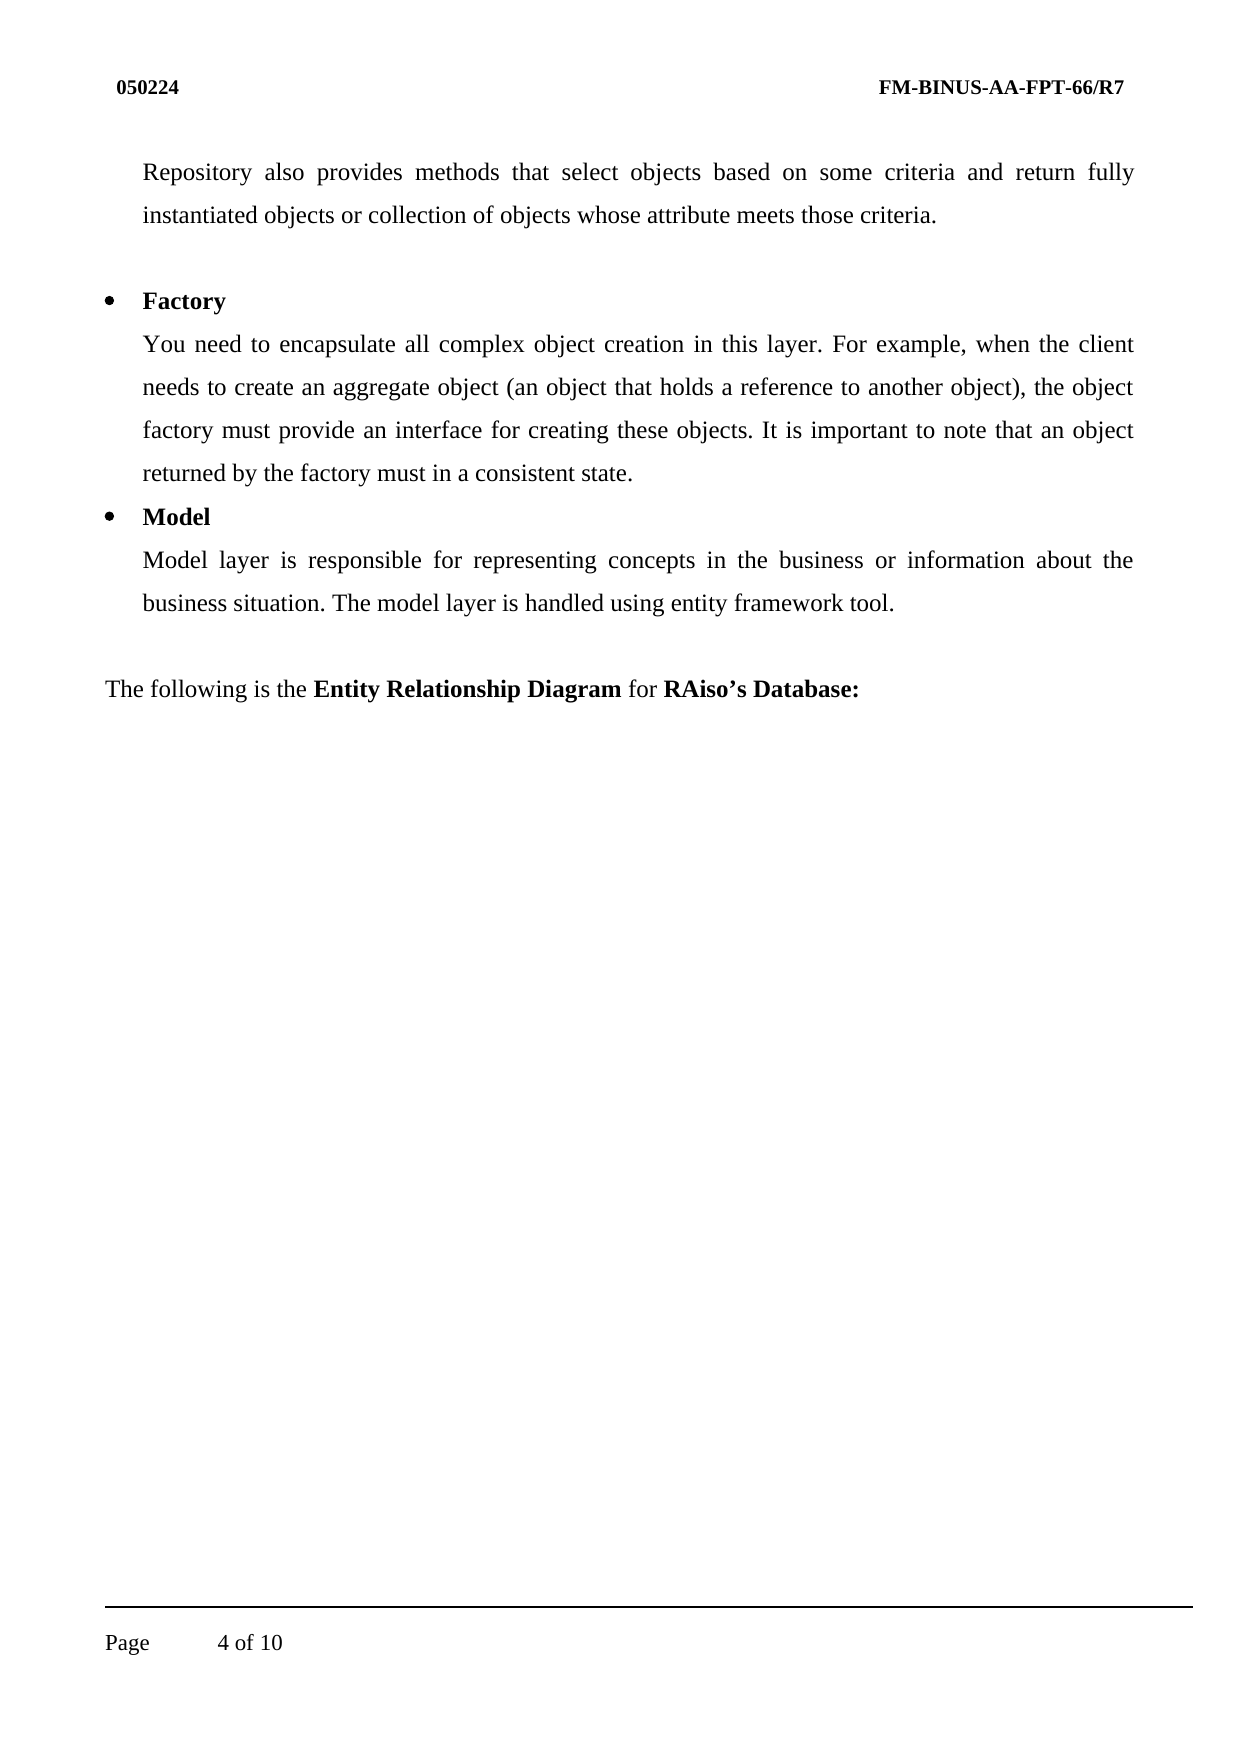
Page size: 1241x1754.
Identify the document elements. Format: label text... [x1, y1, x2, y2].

list You need to encapsulate all complex object creation in this layer. For example, when the client needs to create an aggregate object (an object that holds a reference to another object), the object factory must provide an interface for creating these objects. It is important to note that an object returned by the factory must in a consistent state. [142, 329, 1135, 487]
list Model [105, 502, 1135, 530]
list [142, 157, 1135, 228]
list Model layer is responsible for representing concepts in the business or information about the business situation. The model layer is handled using entity framework tool. [142, 545, 1135, 617]
text The following is the Entity Relationship Diagram for RAiso’s Database: [105, 674, 1135, 703]
list Factory [105, 286, 1135, 315]
